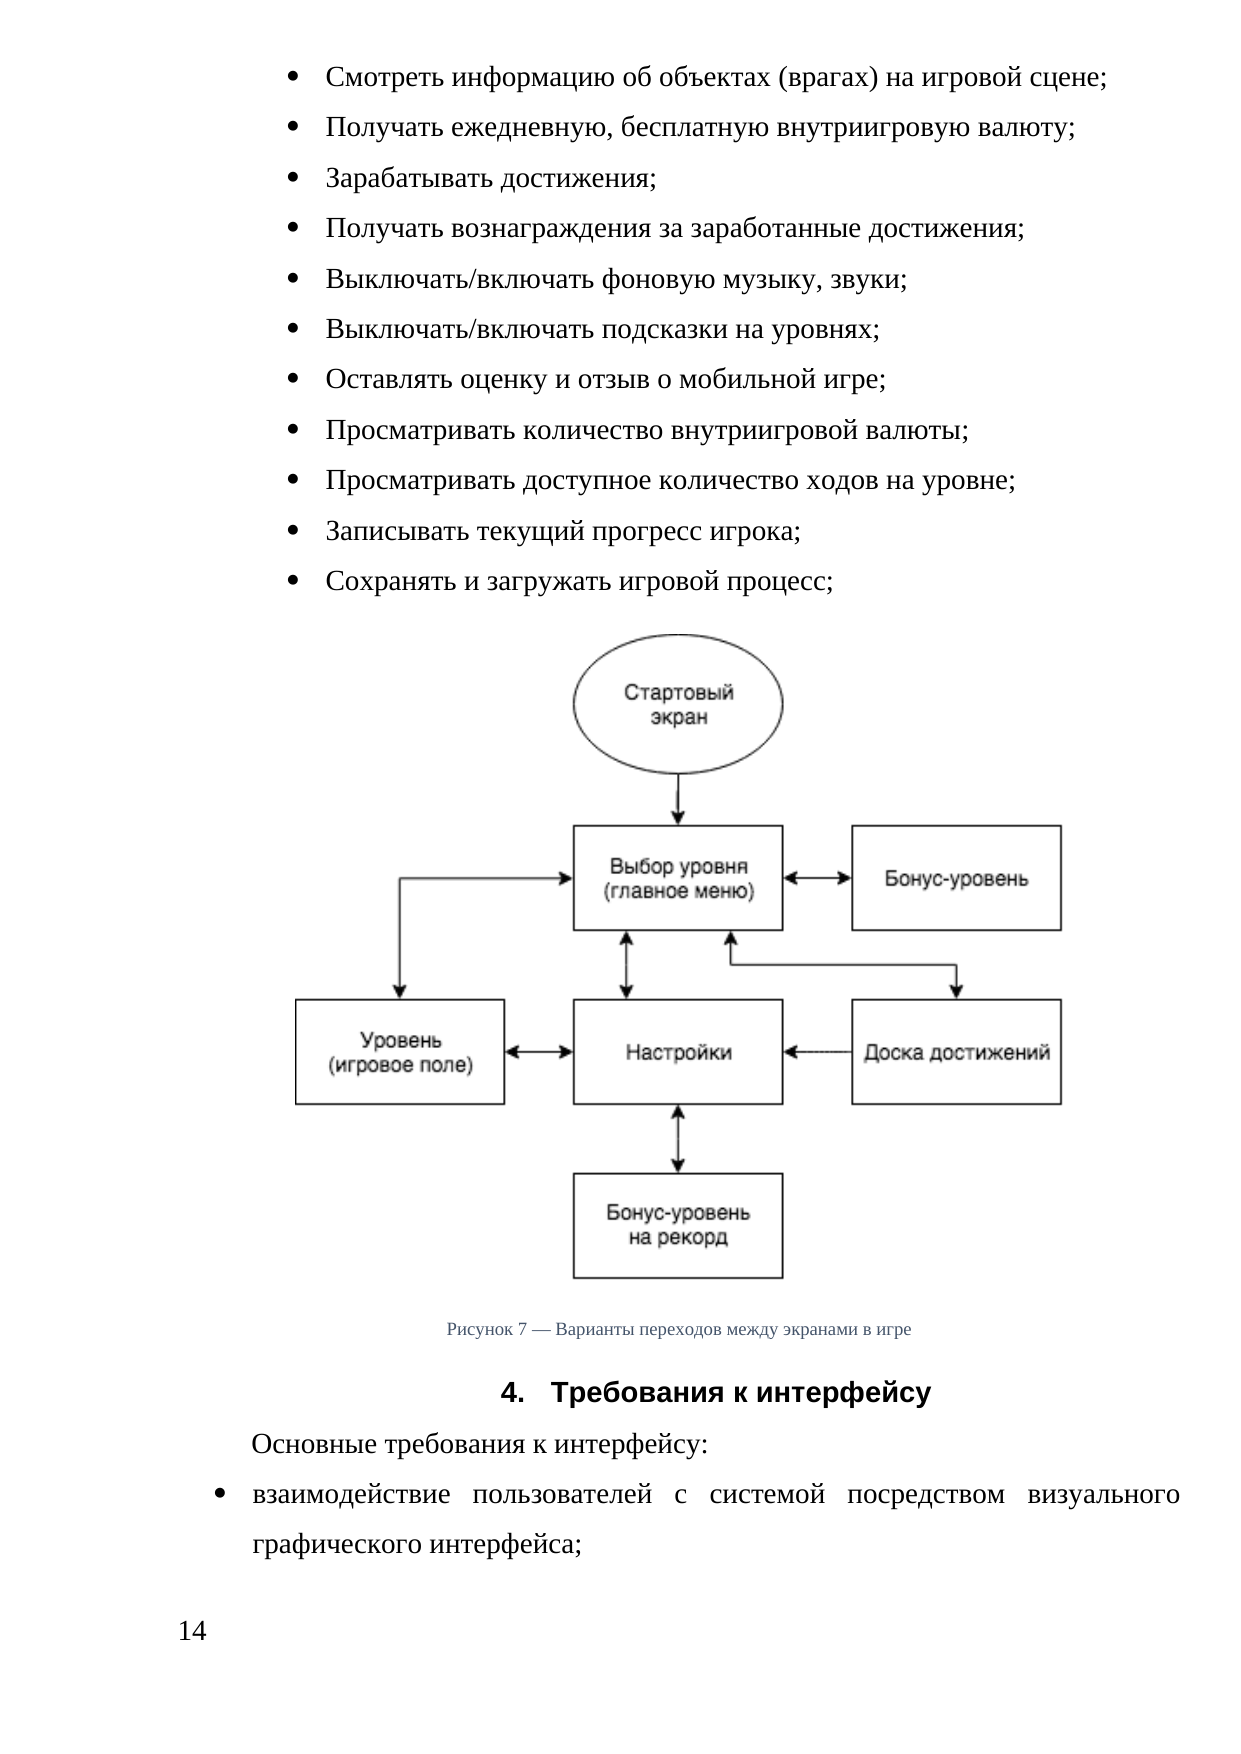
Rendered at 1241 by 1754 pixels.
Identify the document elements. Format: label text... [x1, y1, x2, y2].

list Получать вознаграждения за заработанные достижения; [288, 210, 1181, 244]
list Просматривать доступное количество ходов на уровне; [288, 462, 1181, 496]
list Получать ежедневную, бесплатную внутриигровую валюту; [288, 109, 1181, 143]
text Основные требования к интерфейсу: [177, 1426, 1181, 1459]
picture [295, 634, 1064, 1281]
list Выключать/включать подсказки на уровнях; [288, 311, 1181, 345]
list взаимодействие пользователей с системой посредством визуального графического интерфейса; [215, 1476, 1181, 1560]
text Рисунок 7 — Варианты переходов между экранами в игре [177, 1318, 1181, 1340]
list Записывать текущий прогресс игрока; [288, 513, 1181, 546]
subtitle Требования к интерфейсу [251, 1375, 1181, 1409]
list Выключать/включать фоновую музыку, звуки; [288, 261, 1181, 294]
list Сохранять и загружать игровой процесс; [288, 563, 1181, 597]
list Просматривать количество внутриигровой валюты; [288, 412, 1181, 446]
list Оставлять оценку и отзыв о мобильной игре; [288, 362, 1181, 395]
list Зарабатывать достижения; [288, 160, 1181, 193]
list Смотреть информацию об объектах (врагах) на игровой сцене; [288, 59, 1181, 93]
